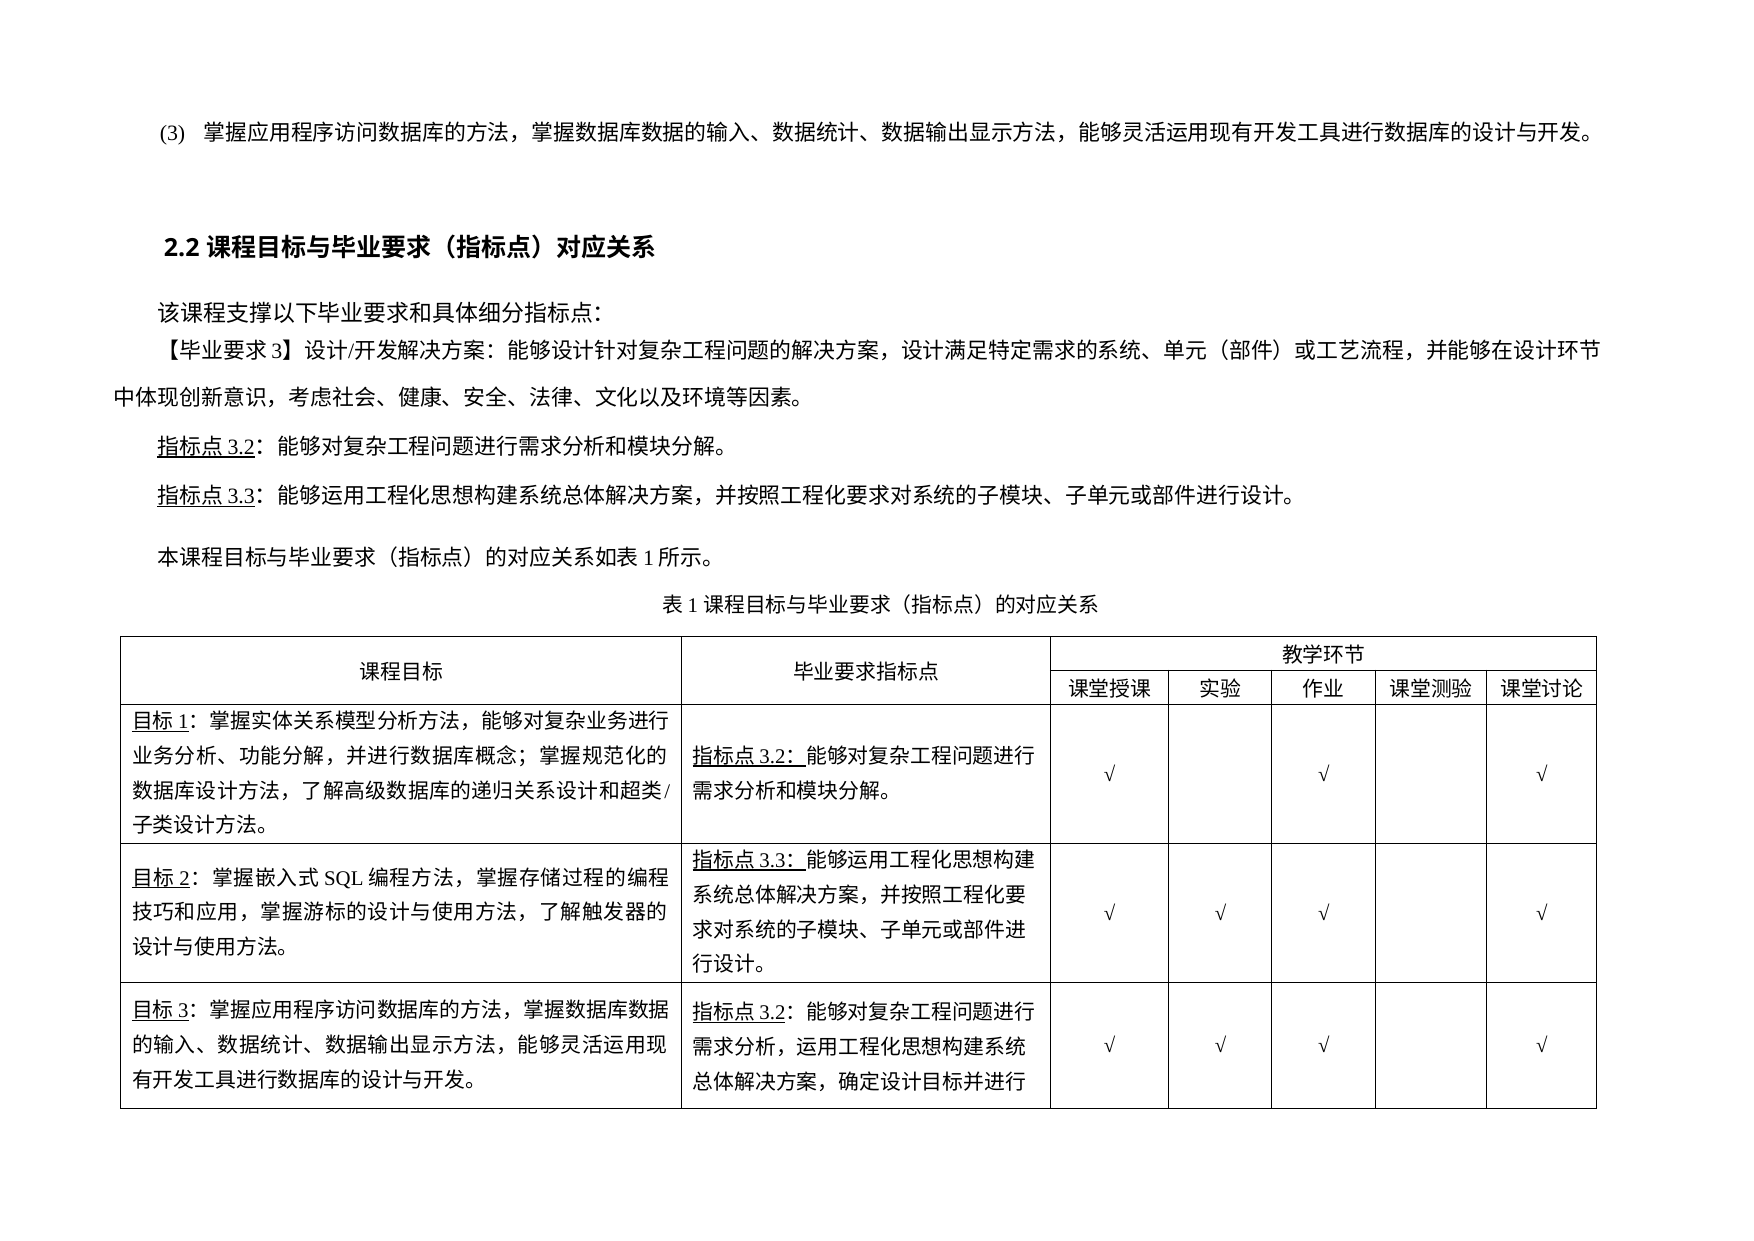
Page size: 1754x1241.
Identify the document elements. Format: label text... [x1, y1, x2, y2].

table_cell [121, 983, 681, 1108]
table_cell √ [1487, 983, 1596, 1108]
table_cell √ [1487, 844, 1596, 982]
table_cell 课堂测验 [1376, 671, 1486, 703]
table_cell 实验 [1169, 671, 1271, 703]
table_cell 指标点3.3：能够运用工程化思想构建系统总体解决方案，并按照工程化要求对系统的子模块、子单元或部件进行设计。 [682, 844, 1050, 982]
table_cell [1376, 844, 1486, 982]
text 2.2 课程目标与毕业要求（指标点）对应关系 [113, 228, 1604, 264]
table_cell √ [1169, 983, 1271, 1108]
text 指标点3.2：能够对复杂工程问题进行需求分析和模块分解。 [113, 428, 1604, 461]
table_cell 指标点3.2：能够对复杂工程问题进行需求分析和模块分解。 [682, 705, 1050, 842]
table_header 毕业要求指标点 [682, 637, 1050, 703]
table_cell [1376, 705, 1486, 842]
table_cell √ [1272, 983, 1375, 1108]
table_cell 课堂讨论 [1487, 671, 1596, 703]
table_header 课程目标 [121, 637, 681, 703]
text 【毕业要求3】设计/开发解决方案：能够设计针对复杂工程问题的解决方案，设计满足特定需求的系统、单元（部件）或工艺流程，并能够在设计环节中体现创新意识，考虑社会、健康、安全、法律、文化以及环境等因素。 [113, 333, 1604, 412]
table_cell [682, 983, 1050, 1108]
text 该课程支撑以下毕业要求和具体细分指标点： [113, 294, 1604, 328]
table_cell [1376, 983, 1486, 1108]
table_cell √ [1051, 844, 1168, 982]
list 掌握应用程序访问数据库的方法，掌握数据库数据的输入、数据统计、数据输出显示方法，能够灵活运用现有开发工具进行数据库的设计与开发。 [159, 115, 1604, 147]
table_cell √ [1272, 705, 1375, 842]
table_header 教学环节 [1051, 637, 1596, 669]
text 本课程目标与毕业要求（指标点）的对应关系如表1所示。 [113, 540, 1604, 571]
text 指标点3.3：能够运用工程化思想构建系统总体解决方案，并按照工程化要求对系统的子模块、子单元或部件进行设计。 [113, 477, 1604, 511]
table_cell 目标2：掌握嵌入式SQL编程方法，掌握存储过程的编程技巧和应用，掌握游标的设计与使用方法，了解触发器的设计与使用方法。 [121, 844, 681, 982]
table_cell 目标1：掌握实体关系模型分析方法，能够对复杂业务进行业务分析、功能分解，并进行数据库概念；掌握规范化的数据库设计方法，了解高级数据库的递归关系设计和超类/子类设计方法。 [121, 705, 681, 842]
table_cell [1169, 705, 1271, 842]
table_cell 作业 [1272, 671, 1375, 703]
table_cell √ [1051, 983, 1168, 1108]
table_cell √ [1169, 844, 1271, 982]
text 表1 课程目标与毕业要求（指标点）的对应关系 [113, 588, 1604, 619]
table_cell √ [1272, 844, 1375, 982]
table_cell √ [1487, 705, 1596, 842]
table_cell 课堂授课 [1051, 671, 1168, 703]
table_cell √ [1051, 705, 1168, 842]
